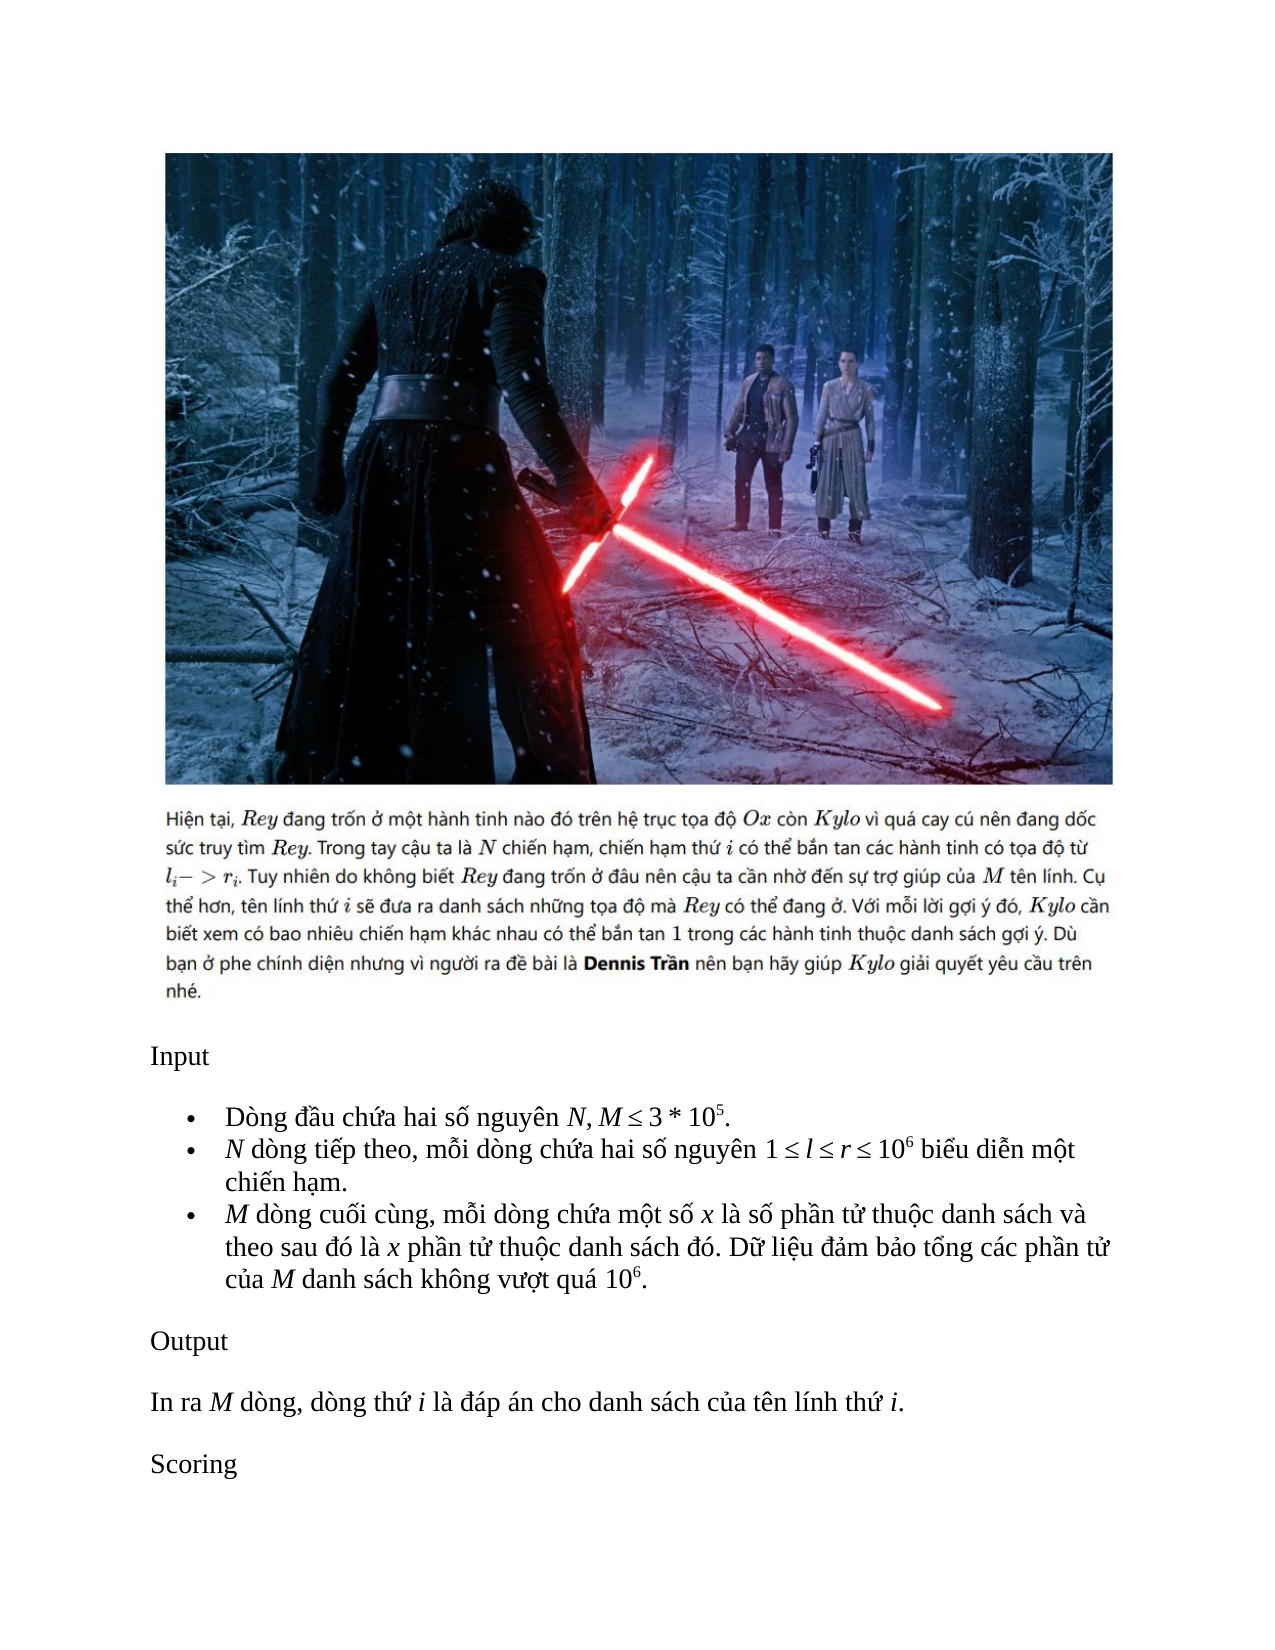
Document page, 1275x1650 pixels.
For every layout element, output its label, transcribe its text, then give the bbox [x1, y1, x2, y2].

list Dòng đầu chứa hai số nguyên N, M ≤ 3 * 105. [187, 1100, 1125, 1132]
picture [150, 150, 1125, 1020]
list M dòng cuối cùng, mỗi dòng chứa một số x là số phần tử thuộc danh sách và theo sau đó là x phần tử thuộc danh sách đó. Dữ liệu đảm bảo tổng các phần tử của M danh sách không vượt quá 106. [187, 1197, 1125, 1294]
text Input [150, 1038, 1125, 1071]
text Scoring [150, 1447, 1125, 1479]
text Output [150, 1324, 1125, 1356]
list N dòng tiếp theo, mỗi dòng chứa hai số nguyên 1 ≤ l ≤ r ≤ 106 biểu diễn một chiến hạm. [187, 1132, 1125, 1197]
text In ra M dòng, dòng thứ i là đáp án cho danh sách của tên lính thứ i. [150, 1385, 1125, 1418]
